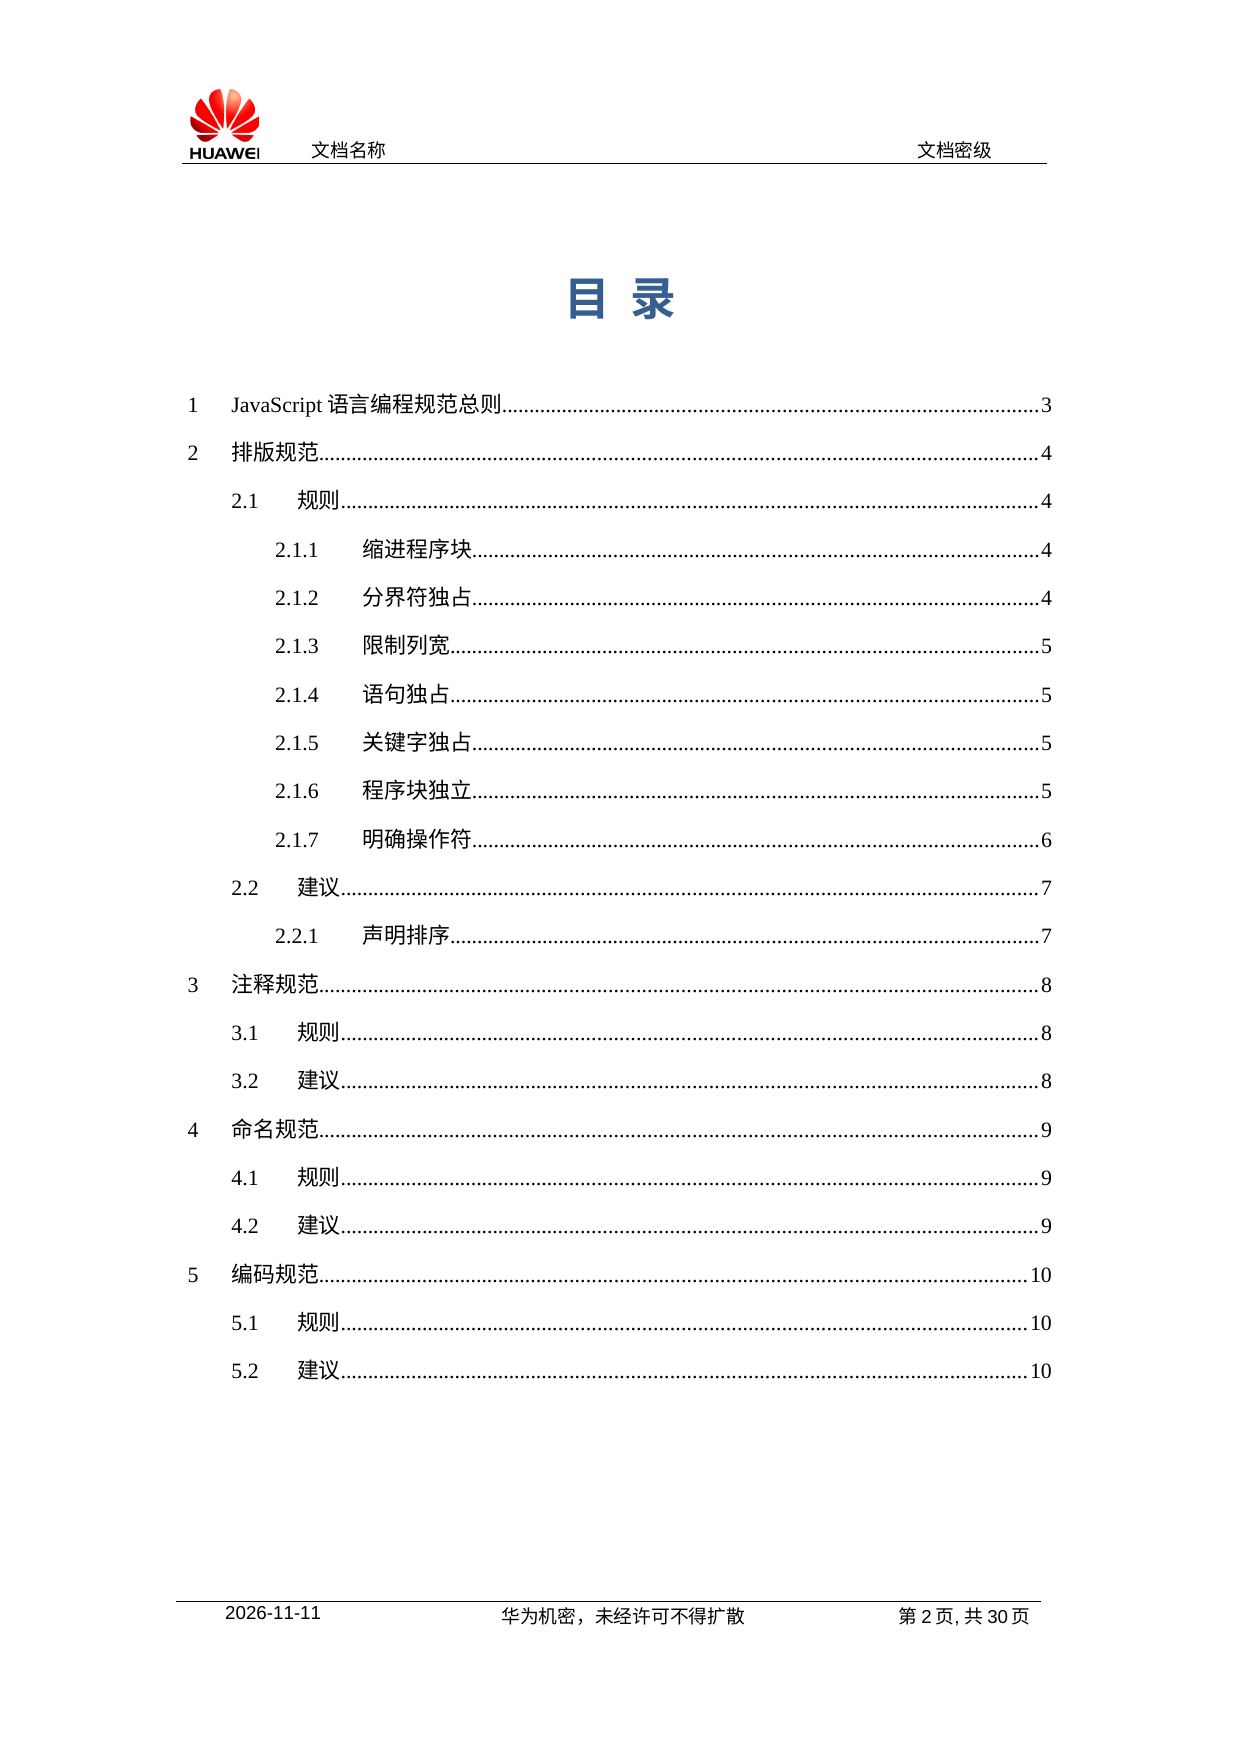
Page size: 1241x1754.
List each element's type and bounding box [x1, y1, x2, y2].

picture [190, 89, 260, 159]
